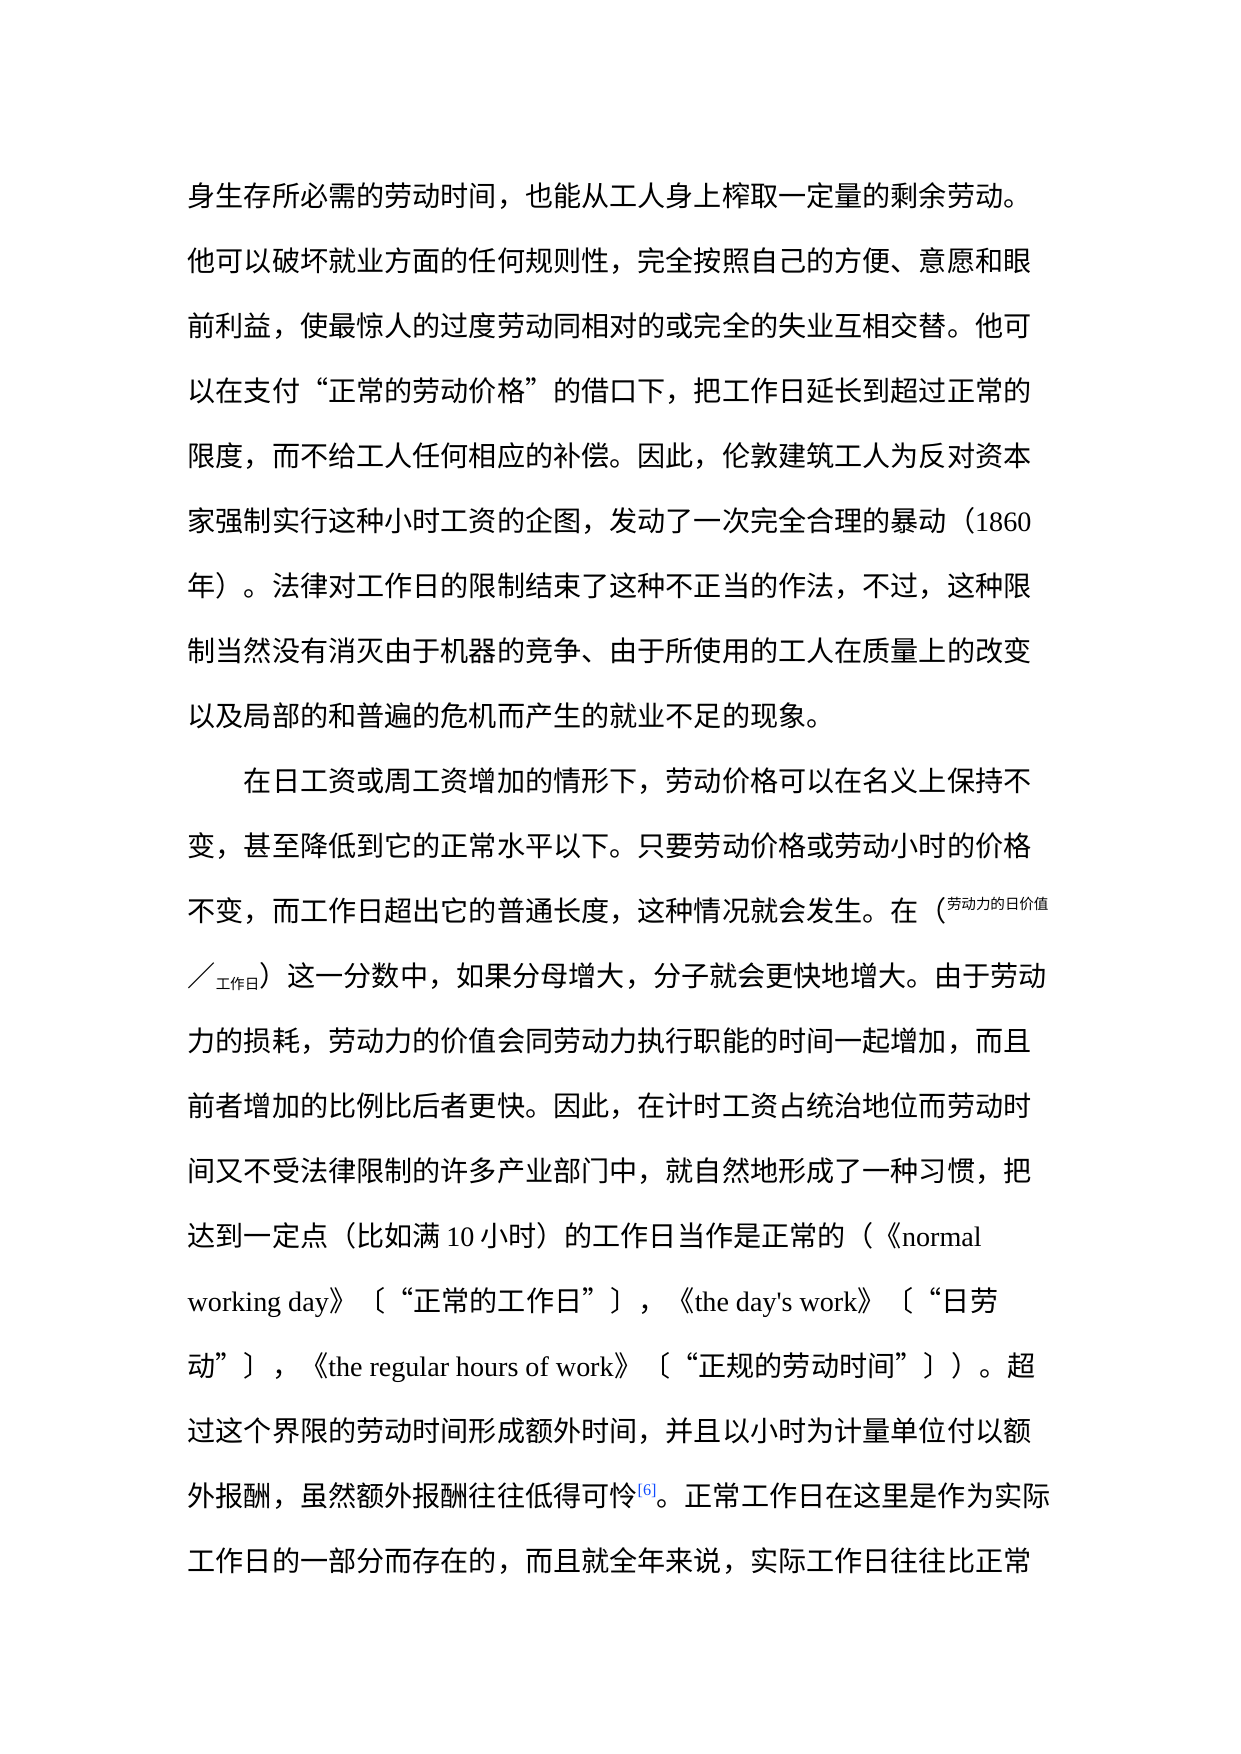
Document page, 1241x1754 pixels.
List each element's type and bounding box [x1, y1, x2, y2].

text [187, 162, 1053, 1592]
